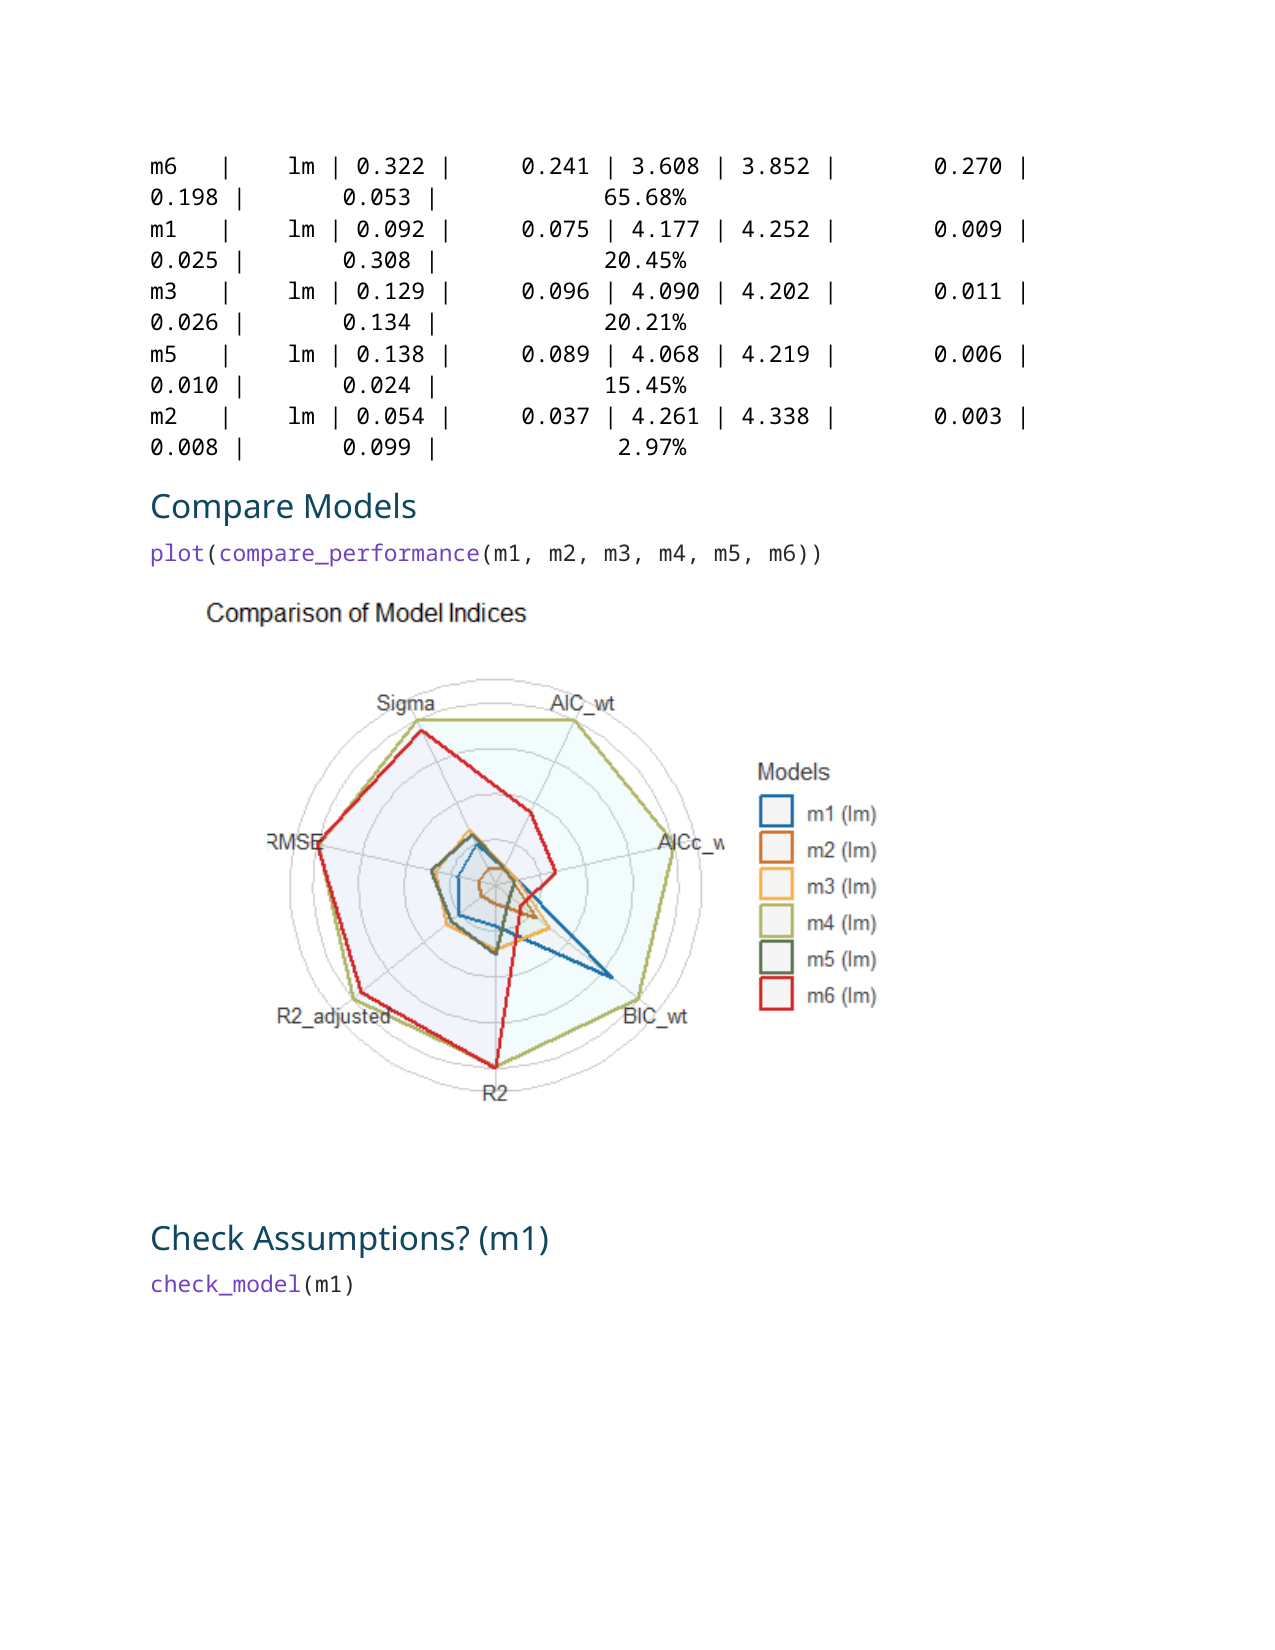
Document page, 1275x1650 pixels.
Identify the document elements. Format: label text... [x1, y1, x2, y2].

subtitle Compare Models [150, 483, 1125, 529]
picture [168, 589, 927, 1196]
text check_model(m1) [150, 1268, 1125, 1299]
subtitle Check Assumptions? (m1) [150, 1214, 1125, 1260]
text plot(compare_performance(m1, m2, m3, m4, m5, m6)) [150, 537, 1125, 568]
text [150, 150, 1125, 462]
